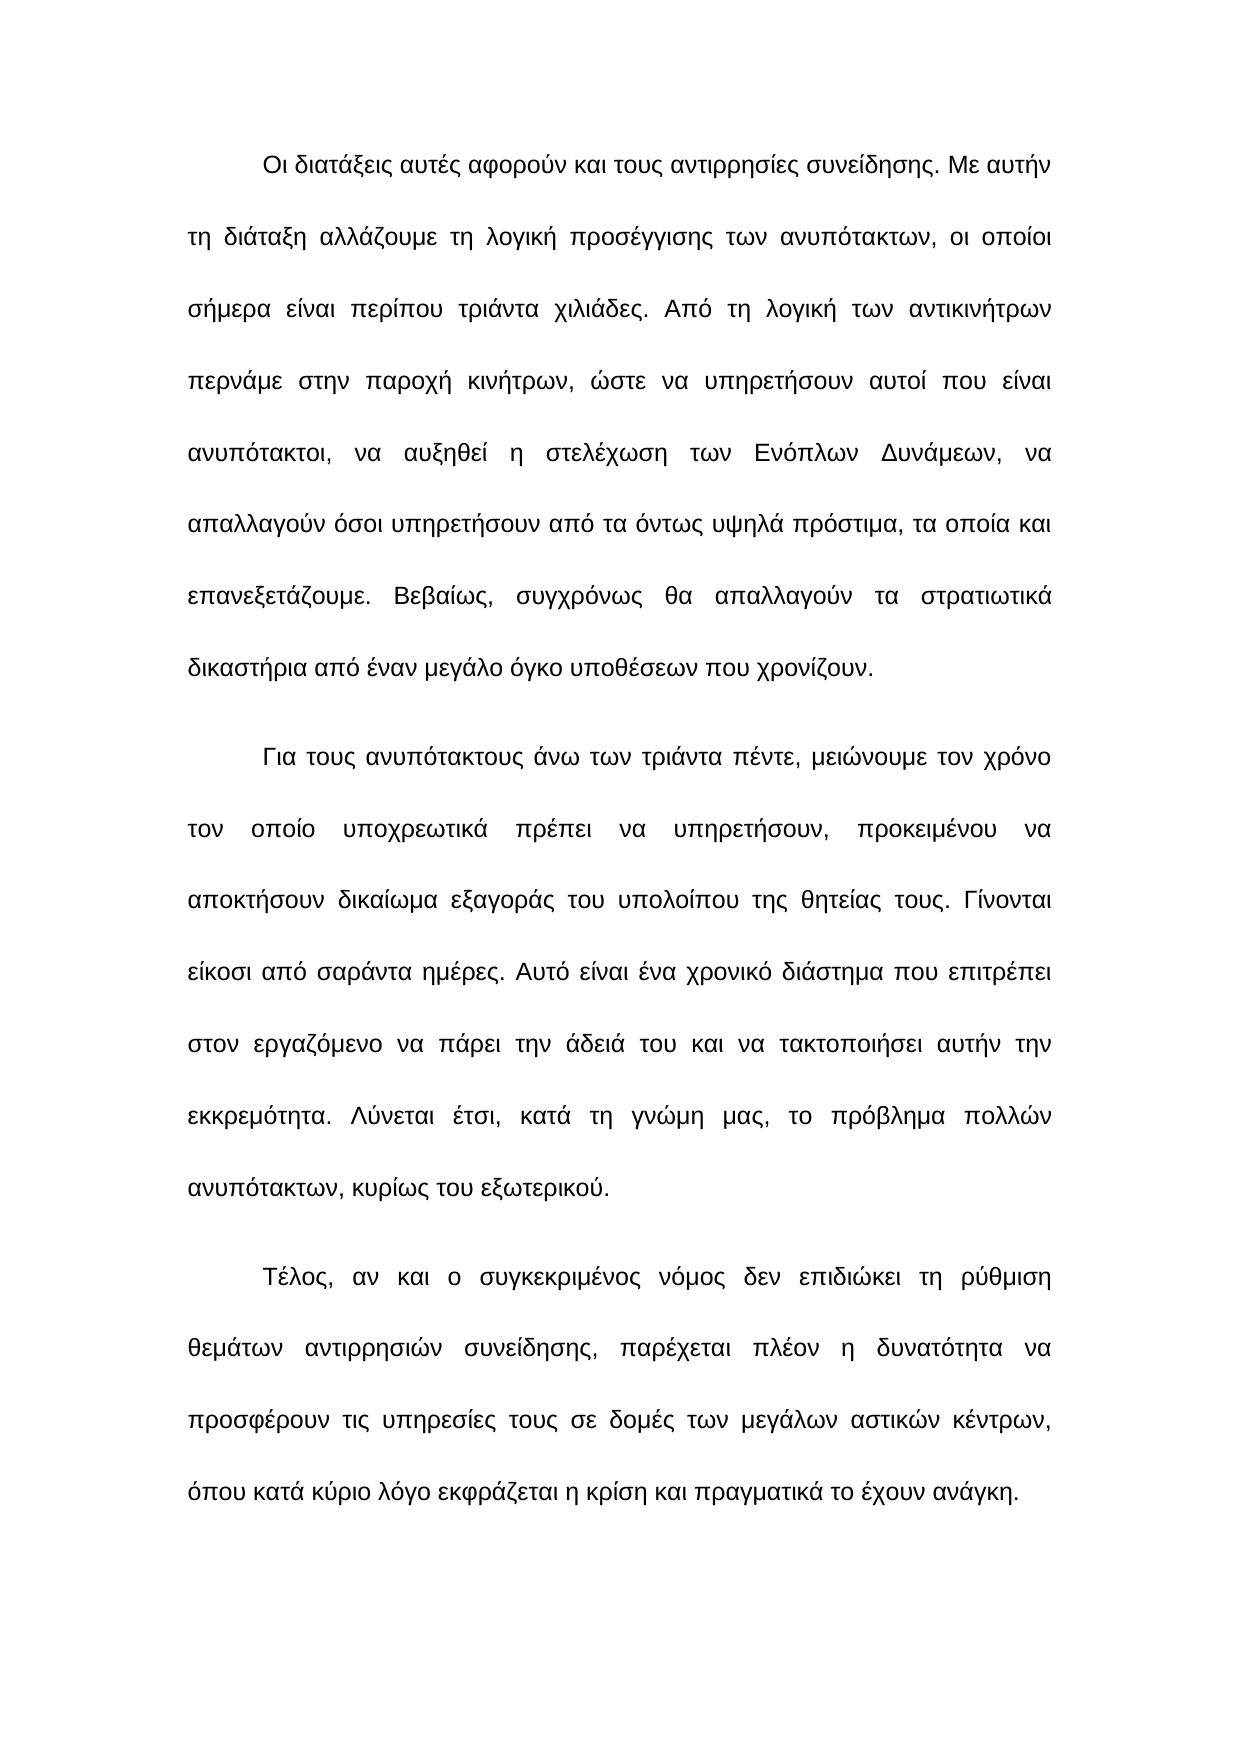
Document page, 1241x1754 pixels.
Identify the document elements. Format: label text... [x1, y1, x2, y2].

text Τέλος, αν και ο συγκεκριμένος νόμος δεν επιδιώκει τη ρύθμιση θεμάτων αντιρρησιών συνείδησης, παρέχεται πλέον η δυνατότητα να προσφέρουν τις υπηρεσίες τους σε δομές των μεγάλων αστικών κέντρων, όπου κατά κύριο λόγο εκφράζεται η κρίση και πραγματικά το έχουν ανάγκη. [187, 1261, 1053, 1506]
text Για τους ανυπότακτους άνω των τριάντα πέντε, μειώνουμε τον χρόνο τον οποίο υποχρεωτικά πρέπει να υπηρετήσουν, προκειμένου να αποκτήσουν δικαίωμα εξαγοράς του υπολοίπου της θητείας τους. Γίνονται είκοσι από σαράντα ημέρες. Αυτό είναι ένα χρονικό διάστημα που επιτρέπει στον εργαζόμενο να πάρει την άδειά του και να τακτοποιήσει αυτήν την εκκρεμότητα. Λύνεται έτσι, κατά τη γνώμη μας, το πρόβλημα πολλών ανυπότακτων, κυρίως του εξωτερικού. [187, 742, 1053, 1202]
text Οι διατάξεις αυτές αφορούν και τους αντιρρησίες συνείδησης. Με αυτήν τη διάταξη αλλάζουμε τη λογική προσέγγισης των ανυπότακτων, οι οποίοι σήμερα είναι περίπου τριάντα χιλιάδες. Από τη λογική των αντικινήτρων περνάμε στην παροχή κινήτρων, ώστε να υπηρετήσουν αυτοί που είναι ανυπότακτοι, να αυξηθεί η στελέχωση των Ενόπλων Δυνάμεων, να απαλλαγούν όσοι υπηρετήσουν από τα όντως υψηλά πρόστιμα, τα οποία και επανεξετάζουμε. Βεβαίως, συγχρόνως θα απαλλαγούν τα στρατιωτικά δικαστήρια από έναν μεγάλο όγκο υποθέσεων που χρονίζουν. [187, 150, 1053, 682]
